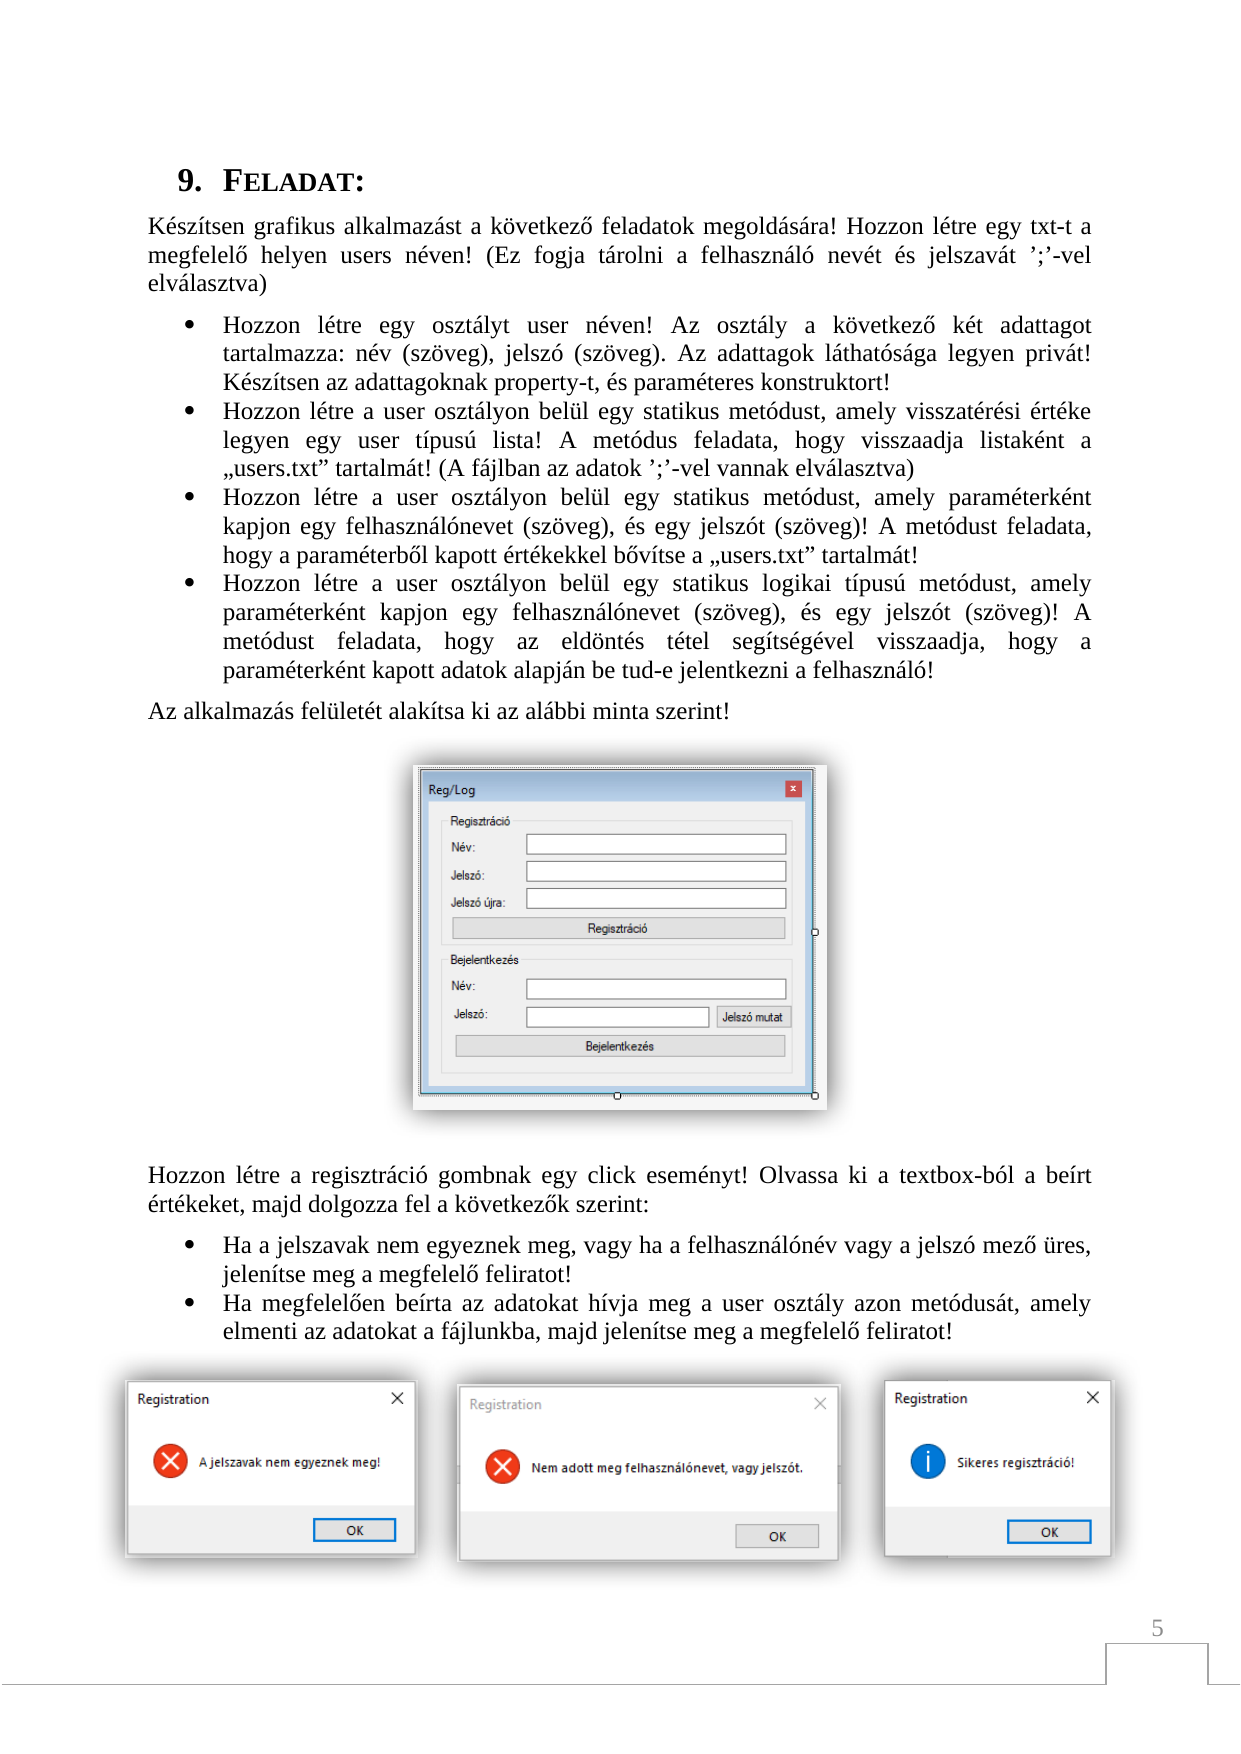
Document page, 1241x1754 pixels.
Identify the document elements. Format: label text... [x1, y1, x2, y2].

picture [413, 765, 827, 1110]
subtitle Feladat: [177, 160, 1093, 198]
text Az alkalmazás felületét alakítsa ki az alábbi minta szerint! [148, 696, 1093, 725]
text Készítsen grafikus alkalmazást a következő feladatok megoldására! Hozzon létre egy txt-t a megfelelő helyen users néven! (Ez fogja tárolni a felhasználó nevét és jelszavát ’;’-vel elválasztva) [148, 211, 1093, 297]
picture [125, 1380, 418, 1558]
list Hozzon létre egy osztályt user néven! Az osztály a következő két adattagot tartalmazza: név (szöveg), jelszó (szöveg). Az adattagok láthatósága legyen privát! Készítsen az adattagoknak property-t, és paraméteres konstruktort! [185, 310, 1093, 396]
list Hozzon létre a user osztályon belül egy statikus logikai típusú metódust, amely paraméterként kapjon egy felhasználónevet (szöveg), és egy jelszót (szöveg)! A metódust feladata, hogy az eldöntés tétel segítségével visszaadja, hogy a paraméterként kapott adatok alapján be tud-e jelentkezni a felhasználó! [185, 568, 1093, 683]
list Hozzon létre a user osztályon belül egy statikus metódust, amely paraméterként kapjon egy felhasználónevet (szöveg), és egy jelszót (szöveg)! A metódust feladata, hogy a paraméterből kapott értékekkel bővítse a „users.txt” tartalmát! [185, 482, 1093, 568]
list Ha a jelszavak nem egyeznek meg, vagy ha a felhasználónév vagy a jelszó mező üres, jelenítse meg a megfelelő feliratot! [185, 1230, 1093, 1288]
picture [883, 1380, 1115, 1558]
list Hozzon létre a user osztályon belül egy statikus metódust, amely visszatérési értéke legyen egy user típusú lista! A metódus feladata, hogy visszaadja listaként a „users.txt” tartalmát! (A fájlban az adatok ’;’-vel vannak elválasztva) [185, 396, 1093, 482]
picture [457, 1384, 841, 1562]
list Ha megfelelően beírta az adatokat hívja meg a user osztály azon metódusát, amely elmenti az adatokat a fájlunkba, majd jelenítse meg a megfelelő feliratot! [185, 1288, 1093, 1345]
